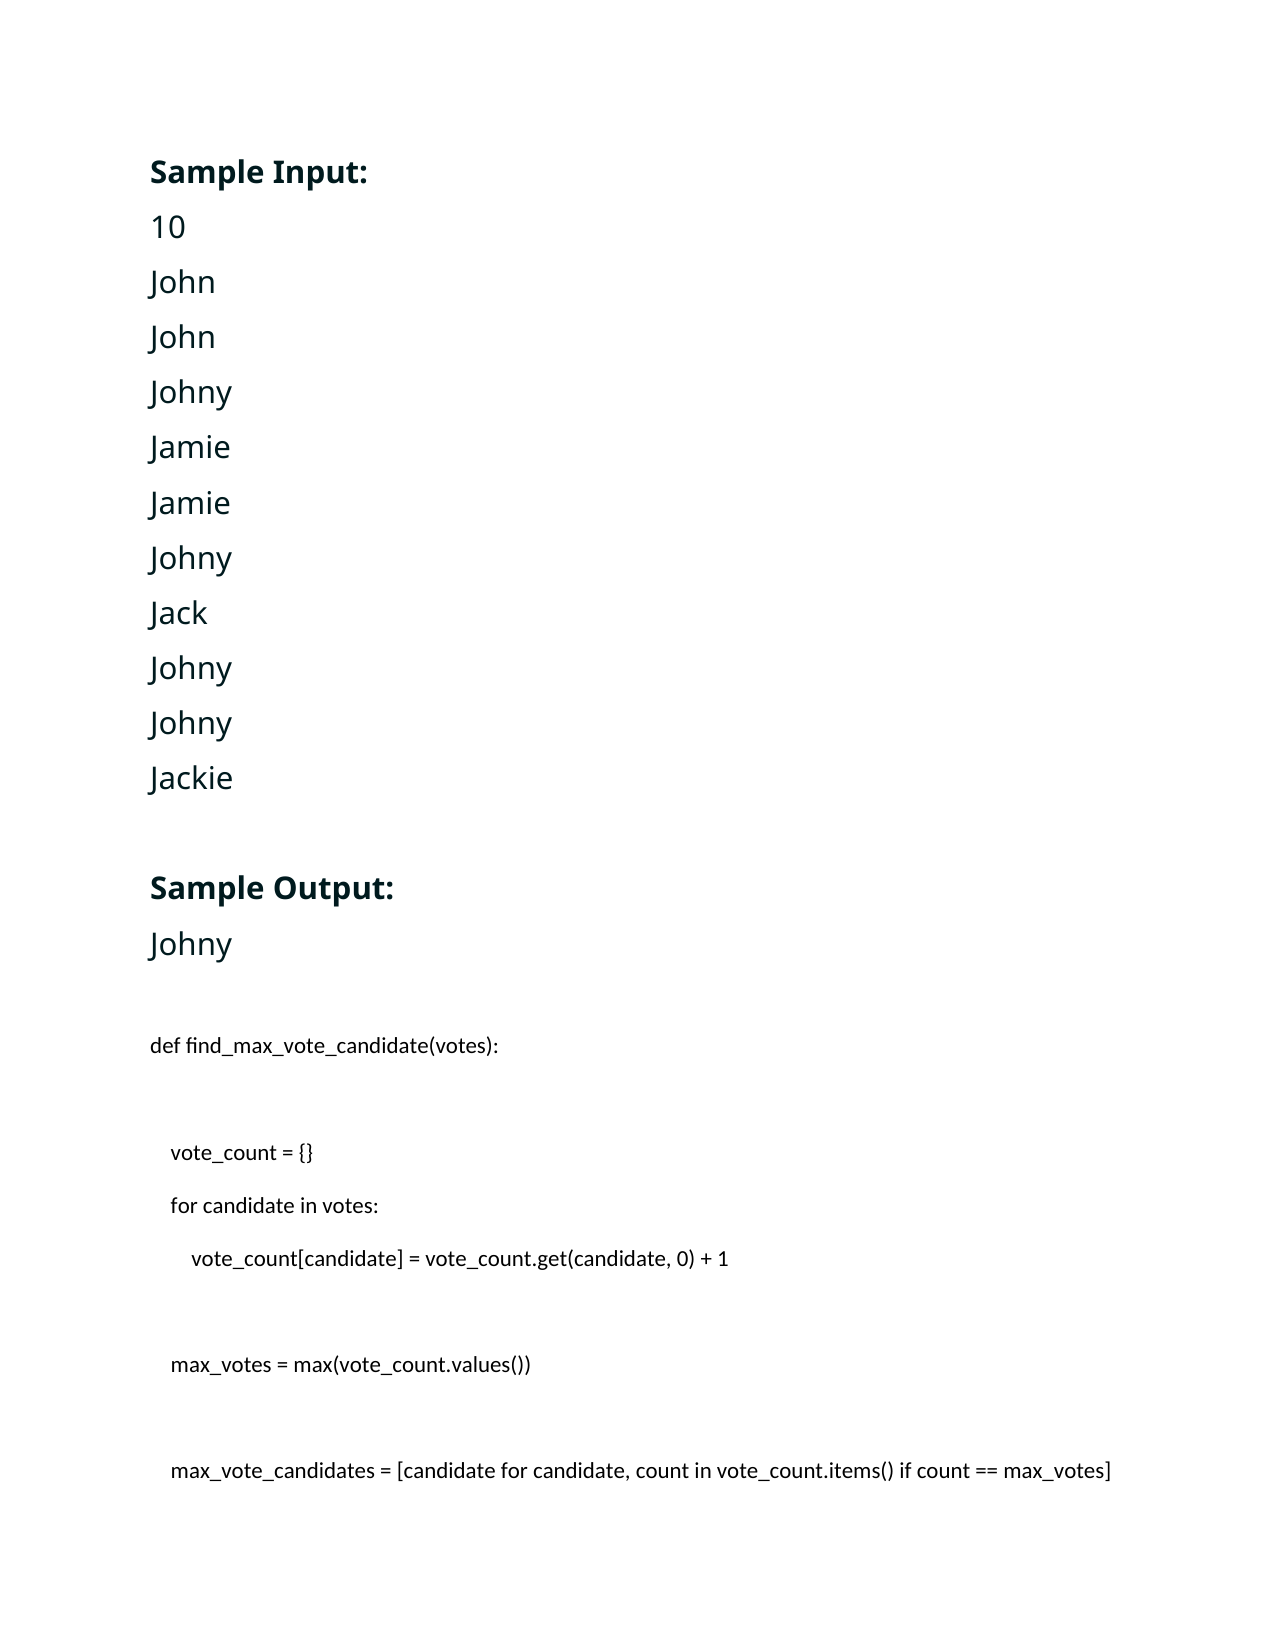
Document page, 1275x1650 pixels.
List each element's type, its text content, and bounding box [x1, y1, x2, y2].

text Johny [150, 370, 1125, 413]
text for candidate in votes: [150, 1191, 1125, 1219]
text vote_count = {} [150, 1138, 1125, 1166]
text Jamie [150, 481, 1125, 523]
text def find_max_vote_candidate(votes): [150, 1032, 1125, 1060]
text max_vote_candidates = [candidate for candidate, count in vote_count.items() if count == max_votes] [150, 1456, 1125, 1484]
text Jack [150, 591, 1125, 633]
text Sample Input: [150, 150, 1125, 193]
text John [150, 260, 1125, 303]
text Johny [150, 921, 1125, 964]
text vote_count[candidate] = vote_count.get(candidate, 0) + 1 [150, 1244, 1125, 1272]
text Johny [150, 701, 1125, 744]
text John [150, 315, 1125, 358]
text Jamie [150, 426, 1125, 468]
text Sample Output: [150, 866, 1125, 909]
text Johny [150, 646, 1125, 688]
text Johny [150, 536, 1125, 578]
text Jackie [150, 756, 1125, 799]
text max_votes = max(vote_count.values()) [150, 1350, 1125, 1378]
text 10 [150, 205, 1125, 248]
